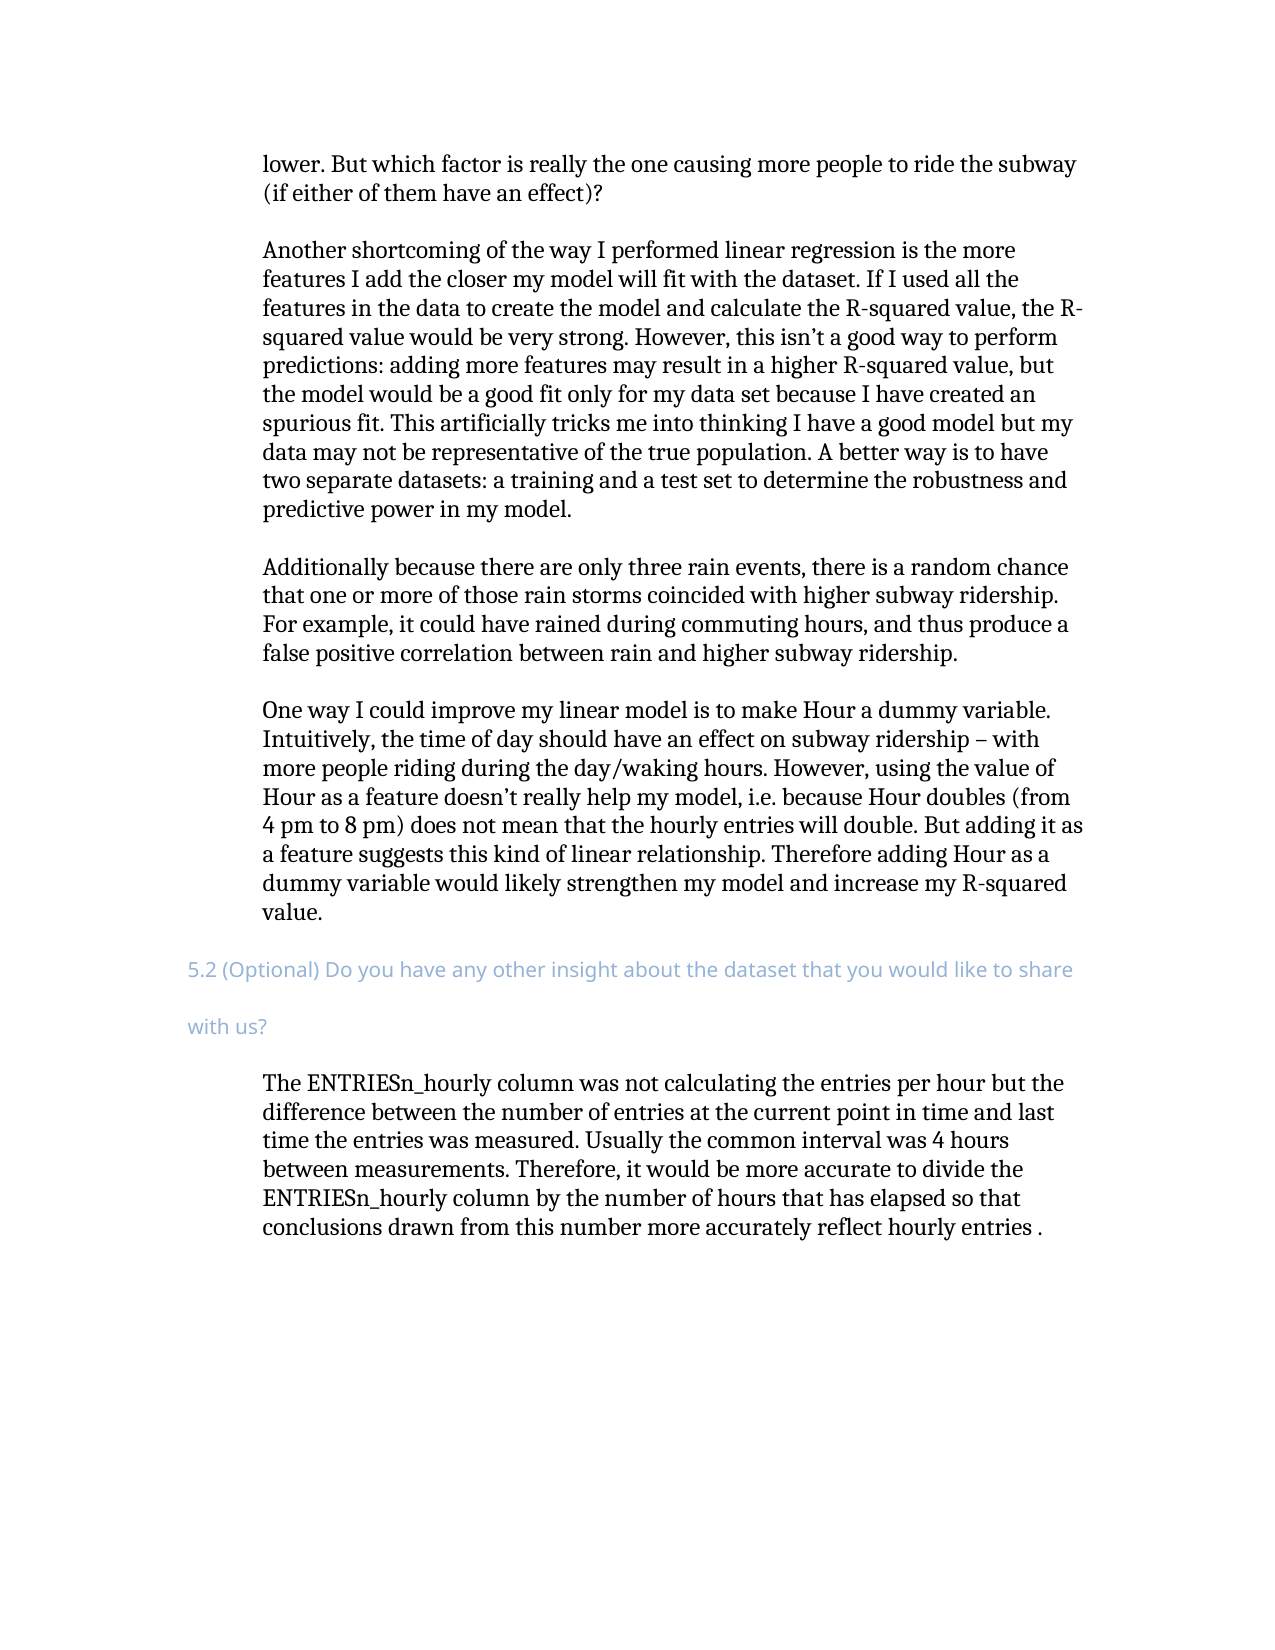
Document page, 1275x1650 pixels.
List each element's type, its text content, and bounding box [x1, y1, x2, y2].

text Another shortcoming of the way I performed linear regression is the more features I add the closer my model will fit with the dataset. If I used all the features in the data to create the model and calculate the R-squared value, the R-squared value would be very strong. However, this isn’t a good way to perform predictions: adding more features may result in a higher R-squared value, but the model would be a good fit only for my data set because I have created an spurious fit. This artificially tricks me into thinking I have a good model but my data may not be representative of the true population. A better way is to have two separate datasets: a training and a test set to determine the robustness and predictive power in my model. [262, 236, 1087, 524]
text One way I could improve my linear model is to make Hour a dummy variable. Intuitively, the time of day should have an effect on subway ridership – with more people riding during the day/waking hours. However, using the value of Hour as a feature doesn’t really help my model, i.e. because Hour doubles (from 4 pm to 8 pm) does not mean that the hourly entries will double. But adding it as a feature suggests this kind of linear relationship. Therefore adding Hour as a dummy variable would likely strengthen my model and increase my R-squared value. [262, 696, 1087, 926]
text Additionally because there are only three rain events, there is a random chance that one or more of those rain storms coincided with higher subway ridership. For example, it could have rained during commuting hours, and thus produce a false positive correlation between rain and higher subway ridership. [262, 552, 1087, 667]
text 5.2 (Optional) Do you have any other insight about the dataset that you would like to share with us? [187, 955, 1087, 1040]
